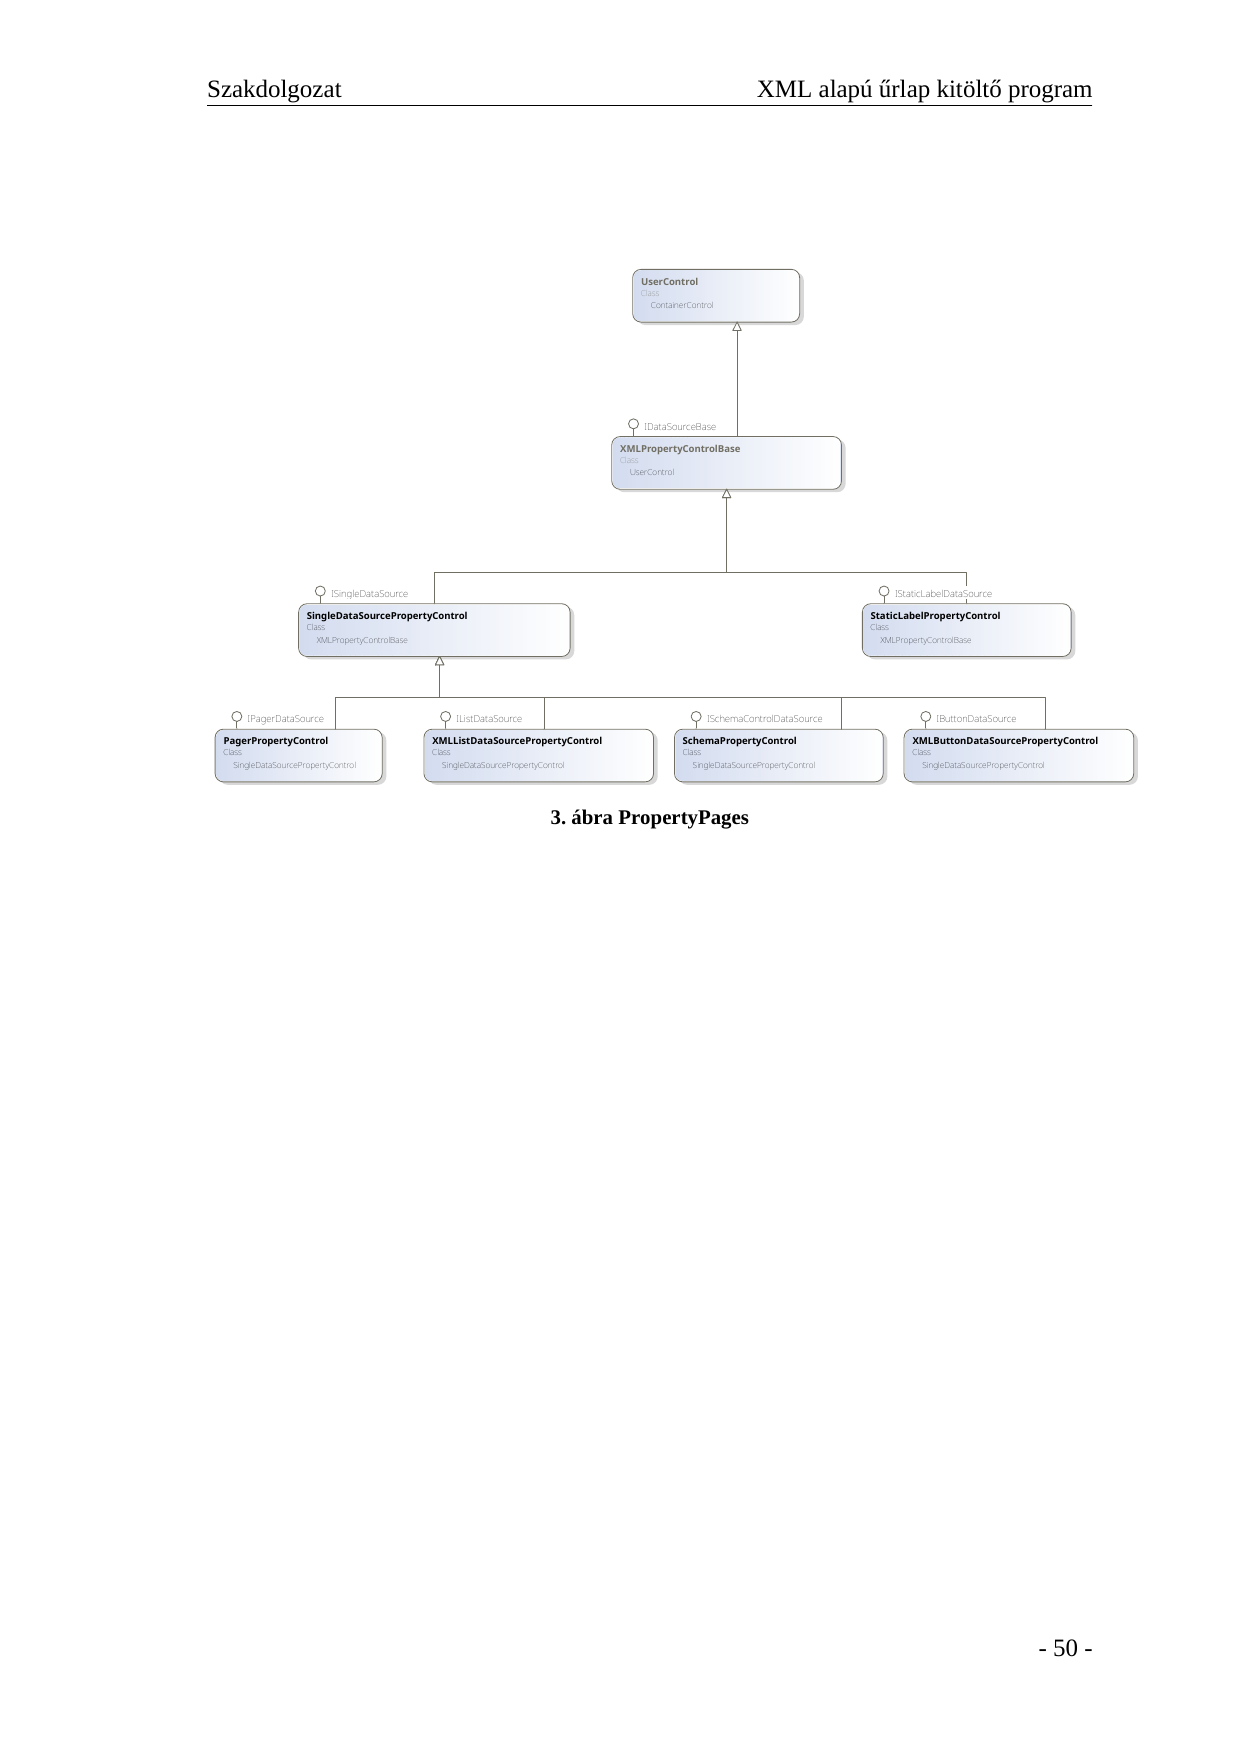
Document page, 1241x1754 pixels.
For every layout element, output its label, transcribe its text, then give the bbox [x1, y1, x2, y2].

text 3. ábra PropertyPages [207, 805, 1092, 829]
